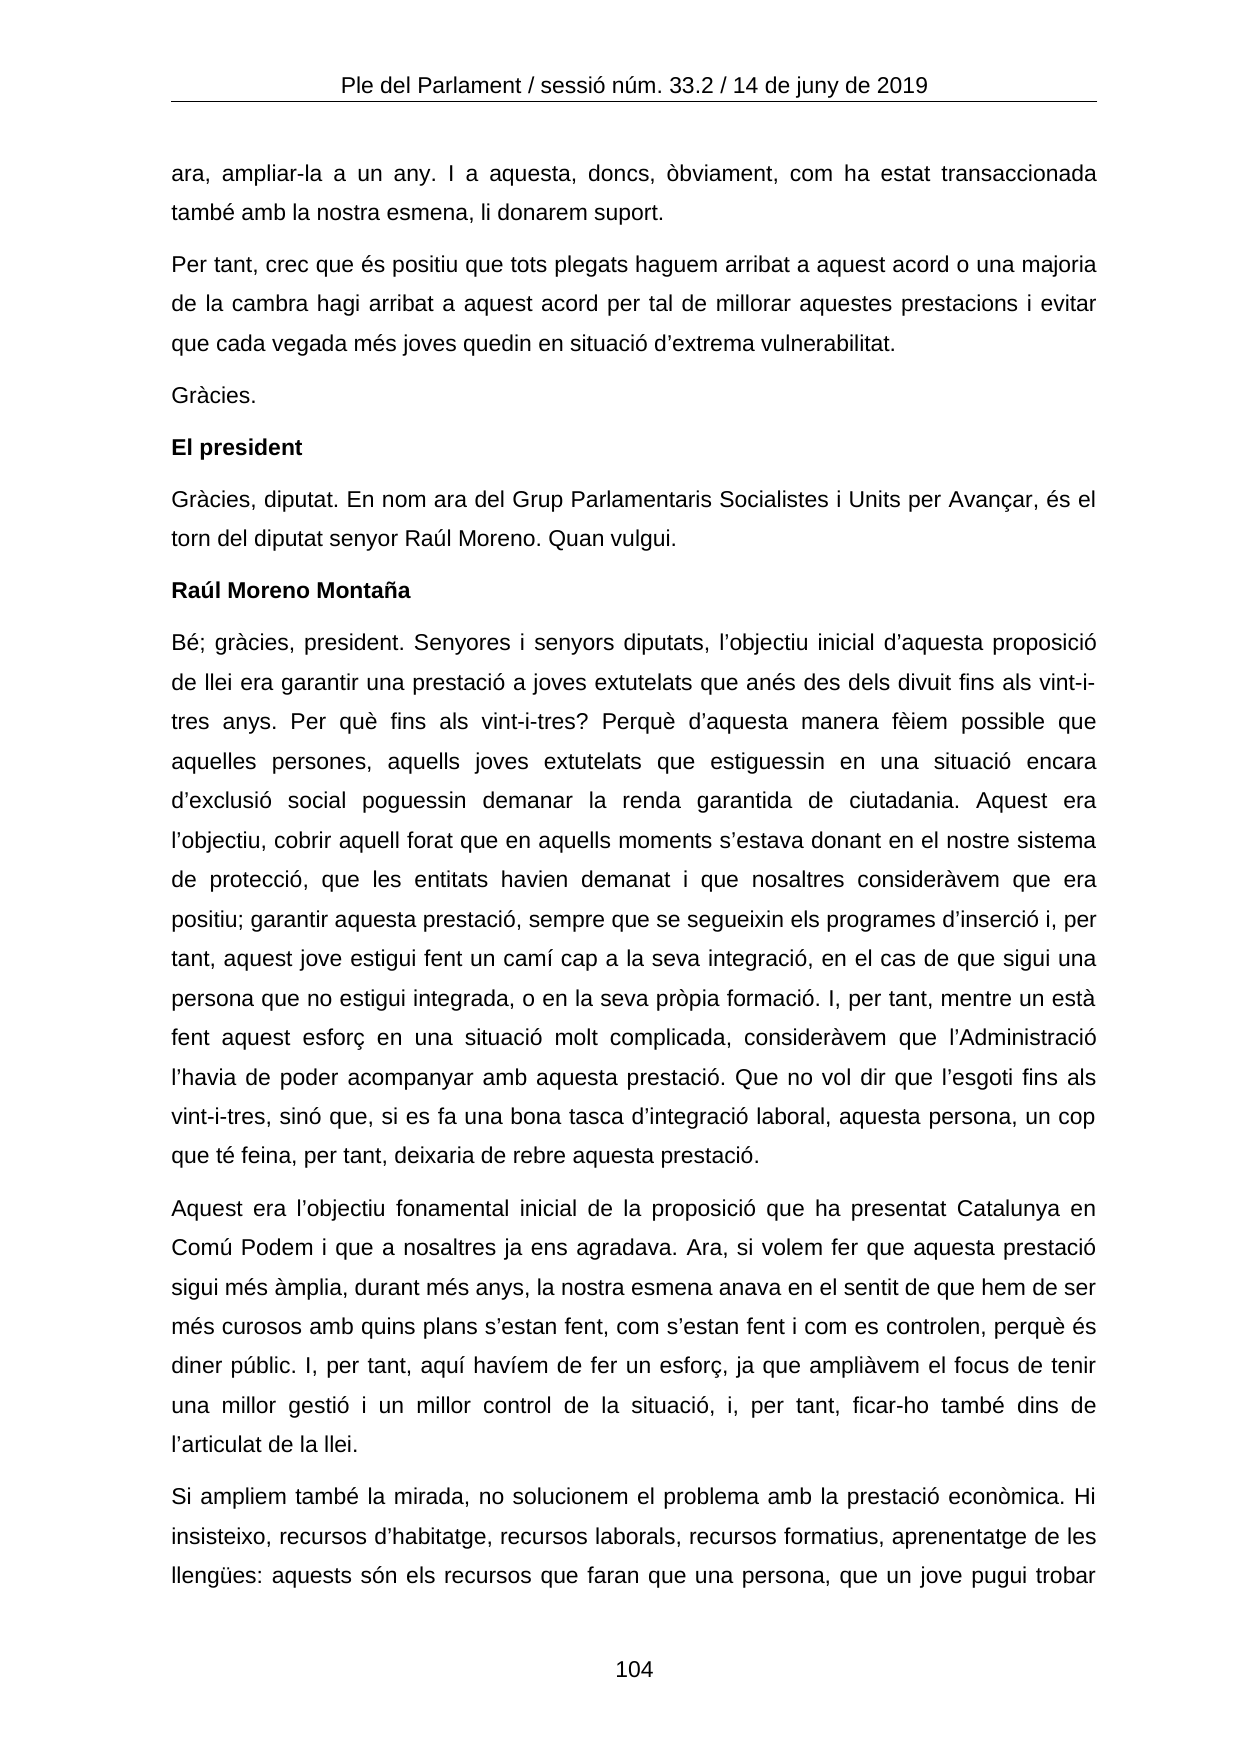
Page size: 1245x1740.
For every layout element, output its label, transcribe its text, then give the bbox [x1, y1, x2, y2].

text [171, 159, 1097, 225]
text Raúl Moreno Montaña [171, 577, 1097, 604]
text Per tant, crec que és positiu que tots plegats haguem arribat a aquest acord o una majoria de la cambra hagi arribat a aquest acord per tal de millorar aquestes prestacions i evitar que cada vegada més joves quedin en situació d’extrema vulnerabilitat. [171, 251, 1097, 356]
text Gràcies. [171, 382, 1097, 408]
text El president [171, 434, 1097, 460]
text Gràcies, diputat. En nom ara del Grup Parlamentaris Socialistes i Units per Avançar, és el torn del diputat senyor Raúl Moreno. Quan vulgui. [171, 486, 1097, 552]
text Bé; gràcies, president. Senyores i senyors diputats, l’objectiu inicial d’aquesta proposició de llei era garantir una prestació a joves extutelats que anés des dels divuit fins als vint-i-tres anys. Per què fins als vint-i-tres? Perquè d’aquesta manera fèiem possible que aquelles persones, aquells joves extutelats que estiguessin en una situació encara d’exclusió social poguessin demanar la renda garantida de ciutadania. Aquest era l’objectiu, cobrir aquell forat que en aquells moments s’estava donant en el nostre sistema de protecció, que les entitats havien demanat i que nosaltres consideràvem que era positiu; garantir aquesta prestació, sempre que se segueixin els programes d’inserció i, per tant, aquest jove estigui fent un camí cap a la seva integració, en el cas de que sigui una persona que no estigui integrada, o en la seva pròpia formació. I, per tant, mentre un està fent aquest esforç en una situació molt complicada, consideràvem que l’Administració l’havia de poder acompanyar amb aquesta prestació. Que no vol dir que l’esgoti fins als vint-i-tres, sinó que, si es fa una bona tasca d’integració laboral, aquesta persona, un cop que té feina, per tant, deixaria de rebre aquesta prestació. [171, 629, 1097, 1169]
text Aquest era l’objectiu fonamental inicial de la proposició que ha presentat Catalunya en Comú Podem i que a nosaltres ja ens agradava. Ara, si volem fer que aquesta prestació sigui més àmplia, durant més anys, la nostra esmena anava en el sentit de que hem de ser més curosos amb quins plans s’estan fent, com s’estan fent i com es controlen, perquè és diner públic. I, per tant, aquí havíem de fer un esforç, ja que ampliàvem el focus de tenir una millor gestió i un millor control de la situació, i, per tant, ficar-ho també dins de l’articulat de la llei. [171, 1194, 1097, 1458]
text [171, 1483, 1097, 1589]
